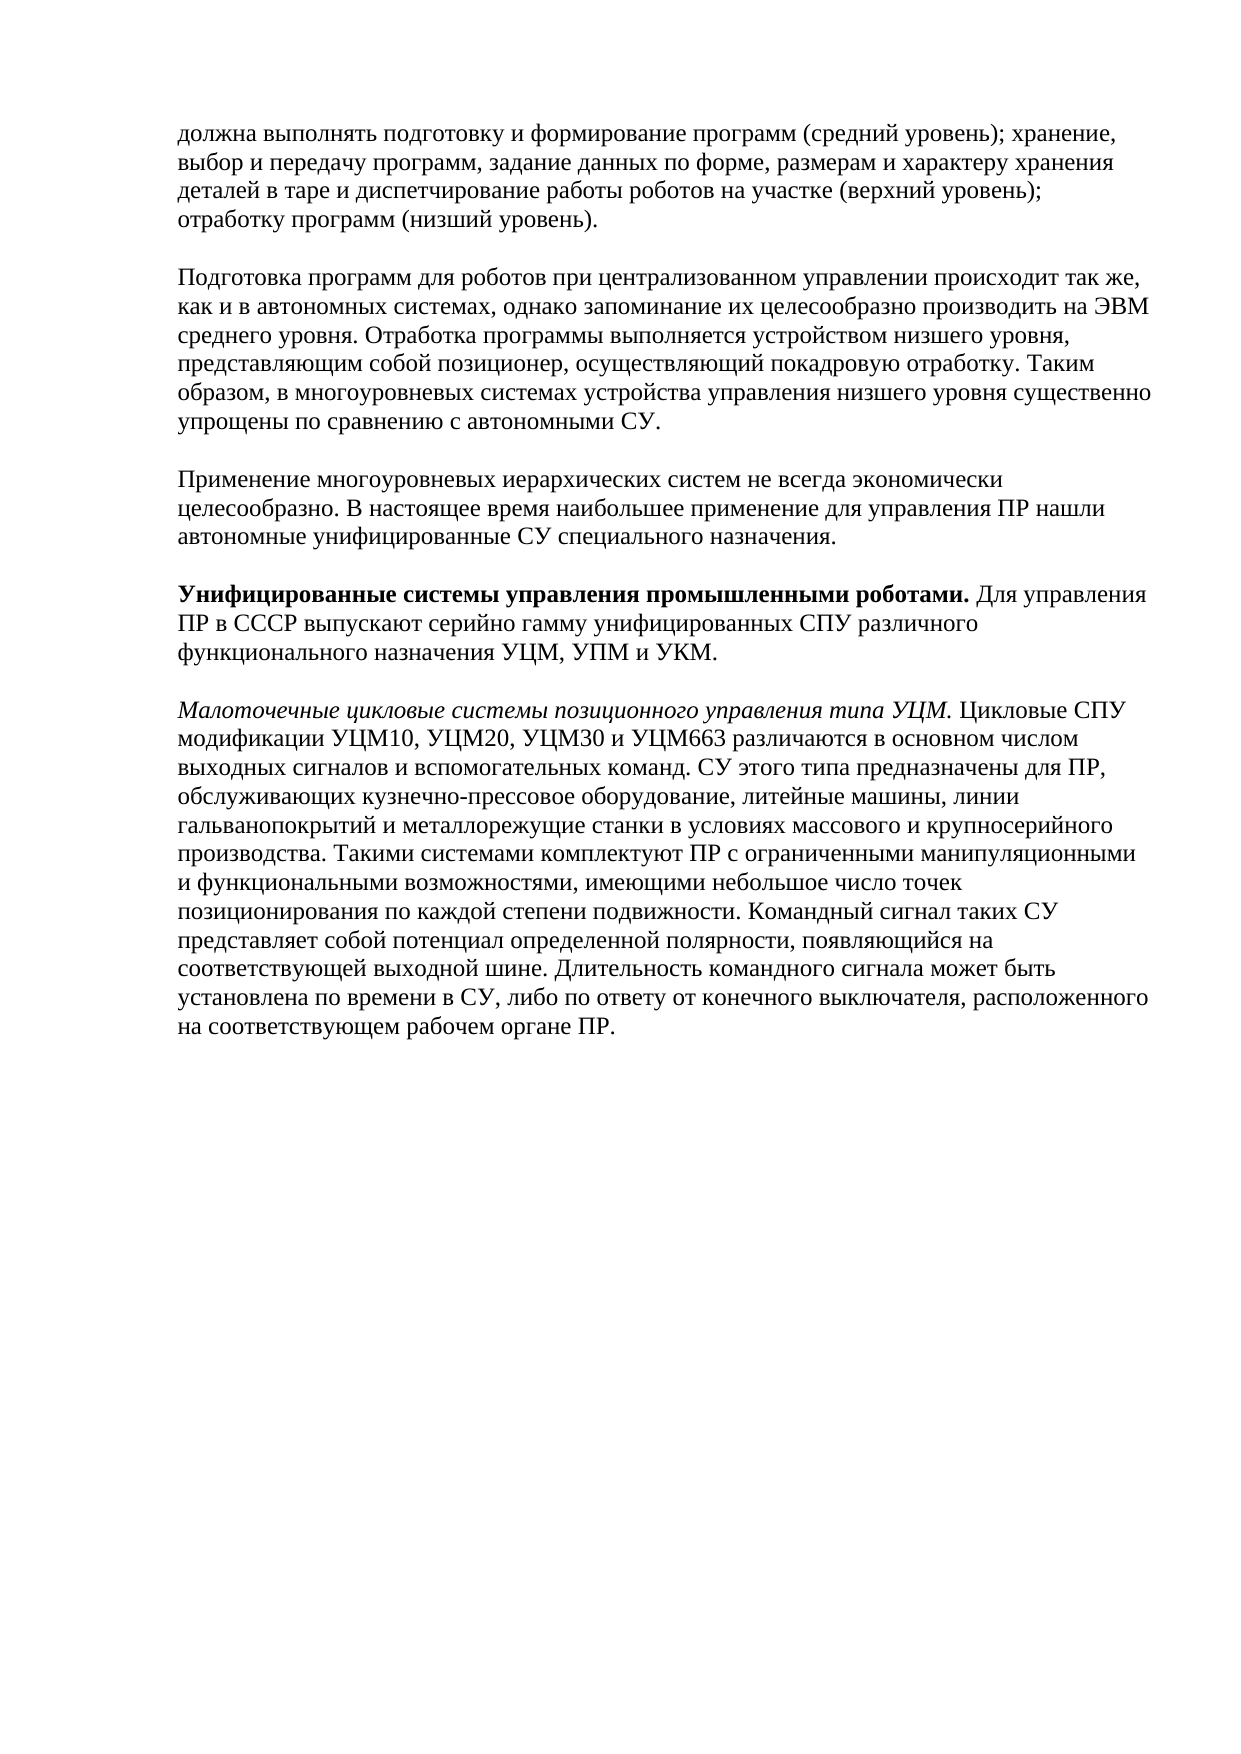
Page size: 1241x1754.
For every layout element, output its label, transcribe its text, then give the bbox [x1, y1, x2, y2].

text Применение многоуровневых иерархических систем не всегда экономически целесообразно. В настоящее время наибольшее применение для управления ПР нашли автономные унифицированные СУ специального назначения. [177, 464, 1152, 550]
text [177, 118, 1152, 233]
text Унифицированные системы управления промышленными роботами. Для управления ПР в СССР выпускают серийно гамму унифицированных СПУ различного функционального назначения УЦМ, УПМ и УКМ. [177, 579, 1152, 666]
text Малоточечные цикловые системы позиционного управления типа УЦМ. Цикловые СПУ модификации УЦМ10, УЦМ20, УЦМ30 и УЦМ663 различаются в основном числом выходных сигналов и вспомогательных команд. СУ этого типа предназначены для ПР, обслуживающих кузнечно-прессовое оборудование, литейные машины, линии гальванопокрытий и металлорежущие станки в условиях массового и крупносерийного производства. Такими системами комплектуют ПР с ограниченными манипуляционными и функциональными возможностями, имеющими небольшое число точек позиционирования по каждой степени подвижности. Командный сигнал таких СУ представляет собой потенциал определенной полярности, появляющийся на соответствующей выходной шине. Длительность командного сигнала может быть установлена по времени в СУ, либо по ответу от конечного выключателя, расположенного на соответствующем рабочем органе ПР. [177, 695, 1152, 1040]
text Подготовка программ для роботов при централизованном управлении происходит так же, как и в автономных системах, однако запоминание их целесообразно производить на ЭВМ среднего уровня. Отработка программы выполняется устройством низшего уровня, представляющим собой позиционер, осуществляющий покадровую отработку. Таким образом, в многоуровневых системах устройства управления низшего уровня существенно упрощены по сравнению с автономными СУ. [177, 262, 1152, 435]
